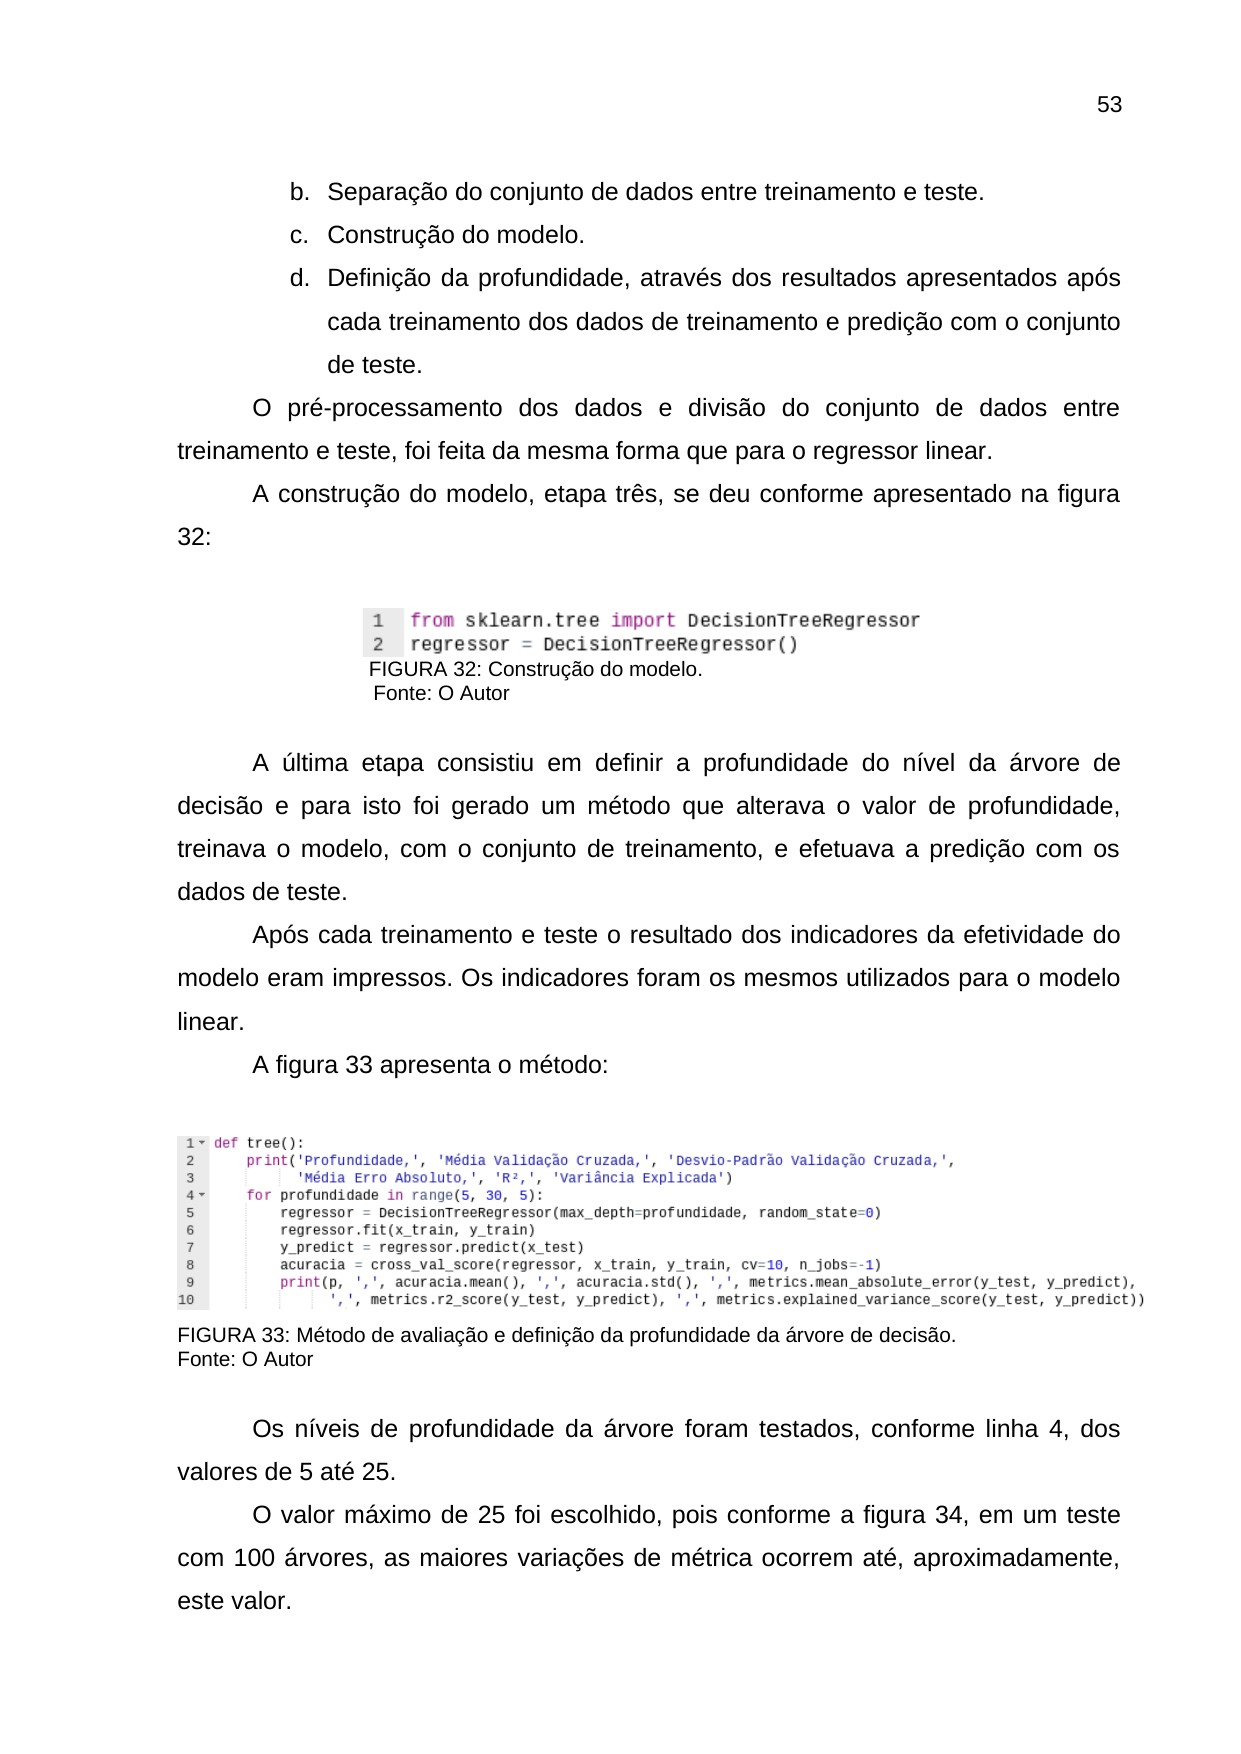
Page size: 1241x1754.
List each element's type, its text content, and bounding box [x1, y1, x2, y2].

text Fonte: O Autor [177, 1347, 1122, 1371]
text FIGURA 32: Construção do modelo. [327, 657, 1122, 681]
list Definição da profundidade, através dos resultados apresentados após cada treinamento dos dados de treinamento e predição com o conjunto de teste. [289, 263, 1122, 378]
text Os níveis de profundidade da árvore foram testados, conforme linha 4, dos valores de 5 até 25. [177, 1414, 1122, 1486]
picture [362, 608, 937, 657]
text Fonte: O Autor [252, 681, 1122, 705]
picture [177, 1136, 1148, 1310]
text FIGURA 33: Método de avaliação e definição da profundidade da árvore de decisão. [177, 1323, 1122, 1347]
text O valor máximo de 25 foi escolhido, pois conforme a figura 34, em um teste com 100 árvores, as maiores variações de métrica ocorrem até, aproximadamente, este valor. [177, 1500, 1122, 1615]
list Separação do conjunto de dados entre treinamento e teste. [289, 177, 1122, 206]
text Após cada treinamento e teste o resultado dos indicadores da efetividade do modelo eram impressos. Os indicadores foram os mesmos utilizados para o modelo linear. [177, 920, 1122, 1035]
text A última etapa consistiu em definir a profundidade do nível da árvore de decisão e para isto foi gerado um método que alterava o valor de profundidade, treinava o modelo, com o conjunto de treinamento, e efetuava a predição com os dados de teste. [177, 748, 1122, 906]
list Construção do modelo. [289, 220, 1122, 249]
text O pré-processamento dos dados e divisão do conjunto de dados entre treinamento e teste, foi feita da mesma forma que para o regressor linear. [177, 393, 1122, 464]
text A figura 33 apresenta o método: [177, 1050, 1122, 1078]
text A construção do modelo, etapa três, se deu conforme apresentado na figura 32: [177, 479, 1122, 551]
